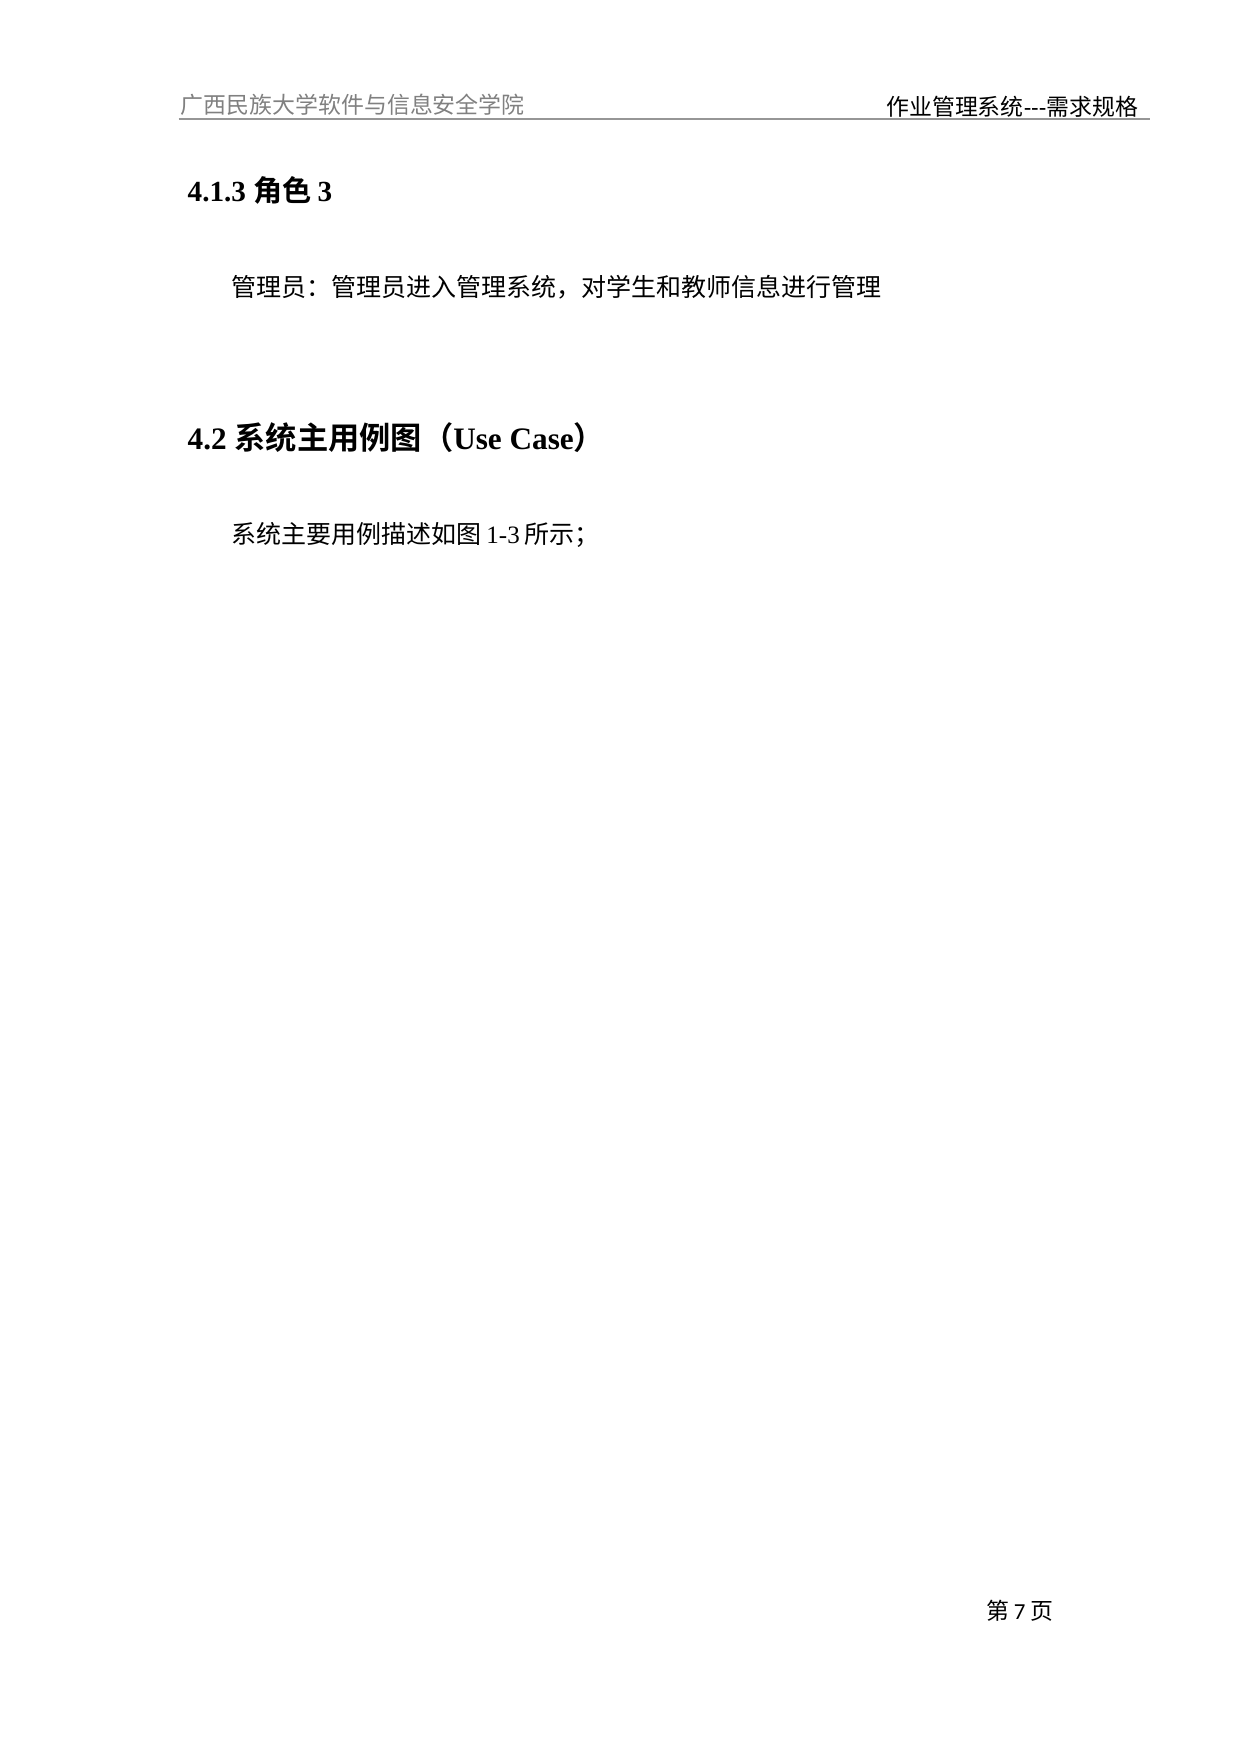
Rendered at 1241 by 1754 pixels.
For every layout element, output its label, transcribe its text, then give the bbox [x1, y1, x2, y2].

subtitle 4.1.3 角色3 [187, 156, 1053, 221]
subtitle 4.2 系统主用例图（Use Case） [187, 403, 1053, 468]
text 系统主要用例描述如图1-3所示； [187, 500, 1053, 565]
text 管理员：管理员进入管理系统，对学生和教师信息进行管理 [187, 253, 1053, 318]
